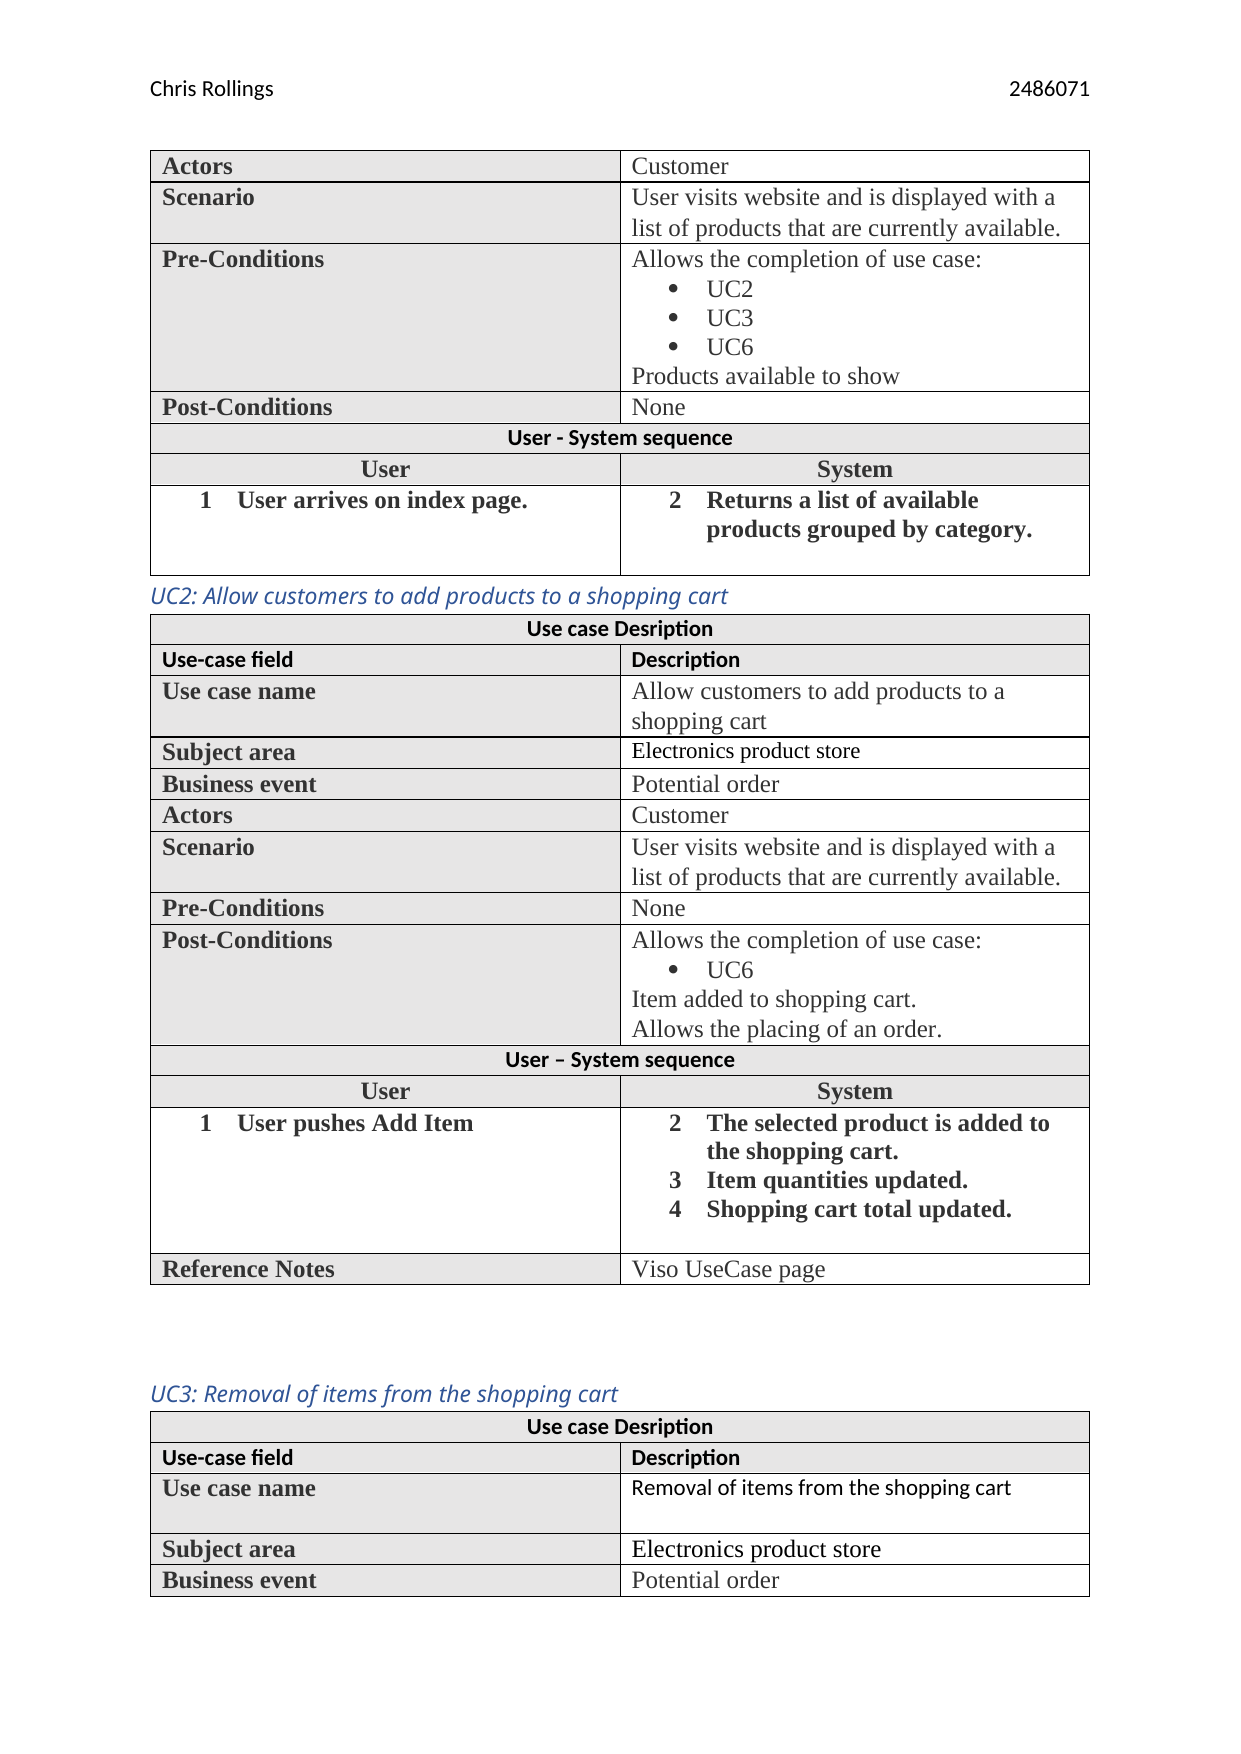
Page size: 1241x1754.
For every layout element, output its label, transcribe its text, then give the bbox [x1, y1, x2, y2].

table_cell System [621, 1076, 1089, 1107]
table_cell Use-case field [151, 1443, 620, 1472]
table_cell Actors [151, 151, 620, 181]
table_cell None [621, 392, 1089, 422]
subtitle UC3: Removal of items from the shopping cart [150, 1378, 1090, 1409]
table_cell Pre-Conditions [151, 244, 620, 391]
table_cell Description [621, 1443, 1089, 1472]
table_cell Electronics product store [621, 738, 1089, 768]
table_header Use case Desription [151, 1412, 1089, 1442]
table_cell Actors [151, 800, 620, 831]
table_cell Use case name [151, 1474, 620, 1533]
table_cell Use-case field [151, 645, 620, 675]
table_cell Use case name [151, 676, 620, 736]
table_cell Subject area [151, 738, 620, 768]
table_cell Business event [151, 769, 620, 799]
table_cell Allow customers to add products to a shopping cart [621, 676, 1089, 736]
table_cell None [621, 893, 1089, 924]
table_cell User arrives on index page. [151, 486, 620, 575]
table_cell The selected product is added to the shopping cart. Item quantities updated. Shopping cart total updated. [621, 1108, 1089, 1253]
table_cell Electronics product store [621, 1534, 1089, 1564]
table_cell System [621, 454, 1089, 484]
table_cell Viso UseCase page [621, 1254, 1089, 1284]
table_cell User visits website and is displayed with a list of products that are currently available. [621, 183, 1089, 243]
table_cell User [151, 454, 620, 484]
table_cell Customer [621, 800, 1089, 831]
table_cell Post-Conditions [151, 392, 620, 422]
table_cell Removal of items from the shopping cart [621, 1474, 1089, 1533]
table_header Use case Desription [151, 615, 1089, 644]
table_cell Allows the completion of use case: UC6 Item added to shopping cart. Allows the placing of an order. [621, 925, 1089, 1044]
table_cell Potential order [621, 1565, 1089, 1596]
table_cell Subject area [151, 1534, 620, 1564]
table_cell Post-Conditions [151, 925, 620, 1044]
table_cell User visits website and is displayed with a list of products that are currently available. [621, 832, 1089, 892]
table_cell Customer [621, 151, 1089, 181]
table_cell Scenario [151, 183, 620, 243]
table_cell Potential order [621, 769, 1089, 799]
table_cell User pushes Add Item [151, 1108, 620, 1253]
subtitle UC2: Allow customers to add products to a shopping cart [150, 580, 1090, 612]
table_cell Pre-Conditions [151, 893, 620, 924]
table_cell Business event [151, 1565, 620, 1596]
table_cell Returns a list of available products grouped by category. [621, 486, 1089, 575]
table_cell User [151, 1076, 620, 1107]
table_cell Allows the completion of use case: UC2 UC3 UC6 Products available to show [621, 244, 1089, 391]
table_cell User – System sequence [151, 1046, 1089, 1075]
table_cell Description [621, 645, 1089, 675]
table_cell Reference Notes [151, 1254, 620, 1284]
table_cell User - System sequence [151, 424, 1089, 453]
table_cell Scenario [151, 832, 620, 892]
